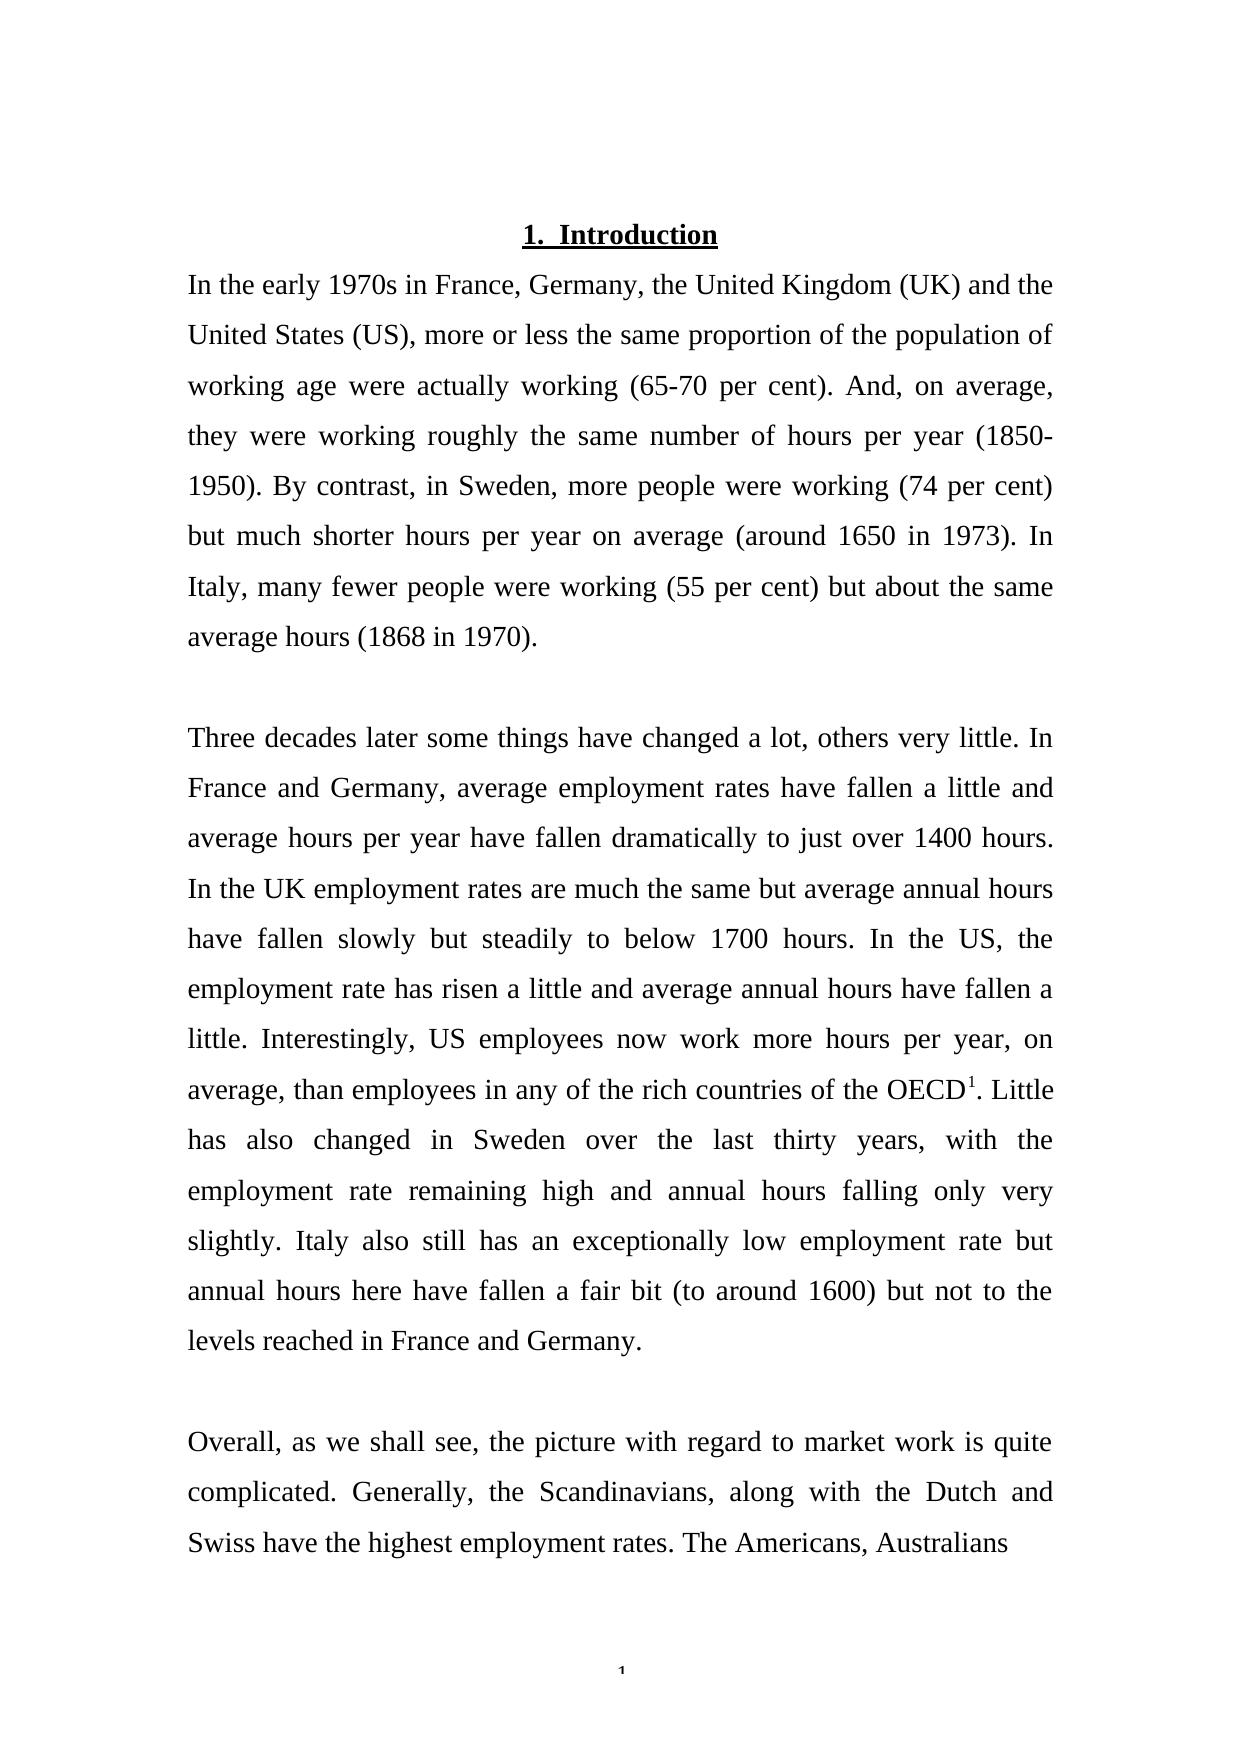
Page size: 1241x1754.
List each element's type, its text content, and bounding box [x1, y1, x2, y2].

text Overall, as we shall see, the picture with regard to market work is quite complicated. Generally, the Scandinavians, along with the Dutch and Swiss have the highest employment rates. The Americans, Australians [187, 1424, 1054, 1558]
text Three decades later some things have changed a lot, others very little. In France and Germany, average employment rates have fallen a little and average hours per year have fallen dramatically to just over 1400 hours. In the UK employment rates are much the same but average annual hours have fallen slowly but steadily to below 1700 hours. In the US, the employment rate has risen a little and average annual hours have fallen a little. Interestingly, US employees now work more hours per year, on average, than employees in any of the rich countries of the OECD1. Little has also changed in Sweden over the last thirty years, with the employment rate remaining high and annual hours falling only very slightly. Italy also still has an exceptionally low employment rate but annual hours here have fallen a fair bit (to around 1600) but not to the levels reached in France and Germany. [187, 720, 1054, 1357]
text In the early 1970s in France, Germany, the United Kingdom (UK) and the United States (US), more or less the same proportion of the population of working age were actually working (65-70 per cent). And, on average, they were working roughly the same number of hours per year (1850- 1950). By contrast, in Sweden, more people were working (74 per cent) but much shorter hours per year on average (around 1650 in 1973). In Italy, many fewer people were working (55 per cent) but about the same average hours (1868 in 1970). [187, 267, 1054, 653]
subtitle Introduction [522, 217, 1065, 251]
